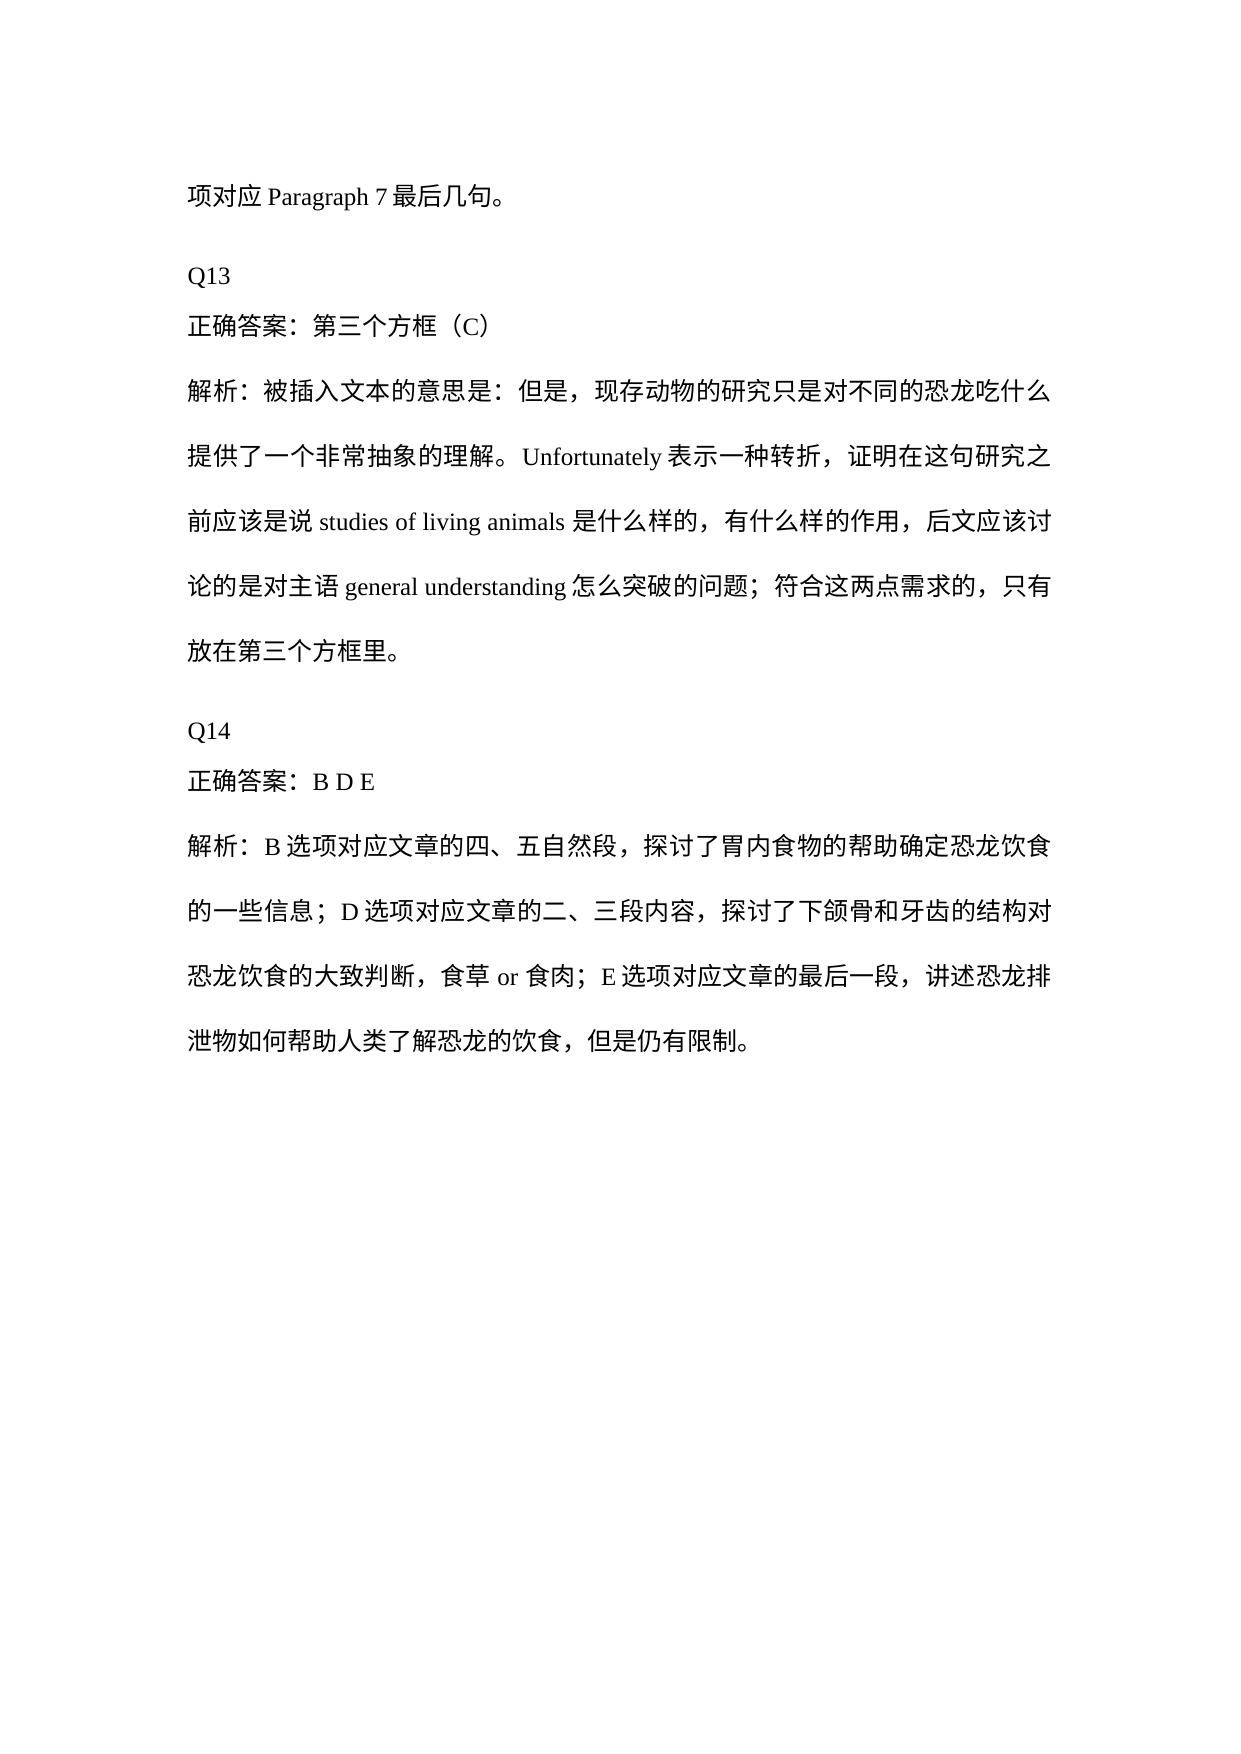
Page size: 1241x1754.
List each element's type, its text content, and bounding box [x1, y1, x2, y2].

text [187, 162, 1053, 227]
text Q14 [187, 714, 1053, 747]
text 解析：被插入文本的意思是：但是，现存动物的研究只是对不同的恐龙吃什么提供了一个非常抽象的理解。Unfortunately表示一种转折，证明在这句研究之前应该是说studies of living animals 是什么样的，有什么样的作用，后文应该讨论的是对主语general understanding怎么突破的问题；符合这两点需求的，只有放在第三个方框里。 [187, 357, 1053, 682]
text 正确答案：B D E [187, 747, 1053, 812]
text 正确答案：第三个方框（C） [187, 292, 1053, 357]
text 解析：B选项对应文章的四、五自然段，探讨了胃内食物的帮助确定恐龙饮食的一些信息；D选项对应文章的二、三段内容，探讨了下颌骨和牙齿的结构对恐龙饮食的大致判断，食草or 食肉；E选项对应文章的最后一段，讲述恐龙排泄物如何帮助人类了解恐龙的饮食，但是仍有限制。 [187, 812, 1053, 1072]
text Q13 [187, 259, 1053, 292]
